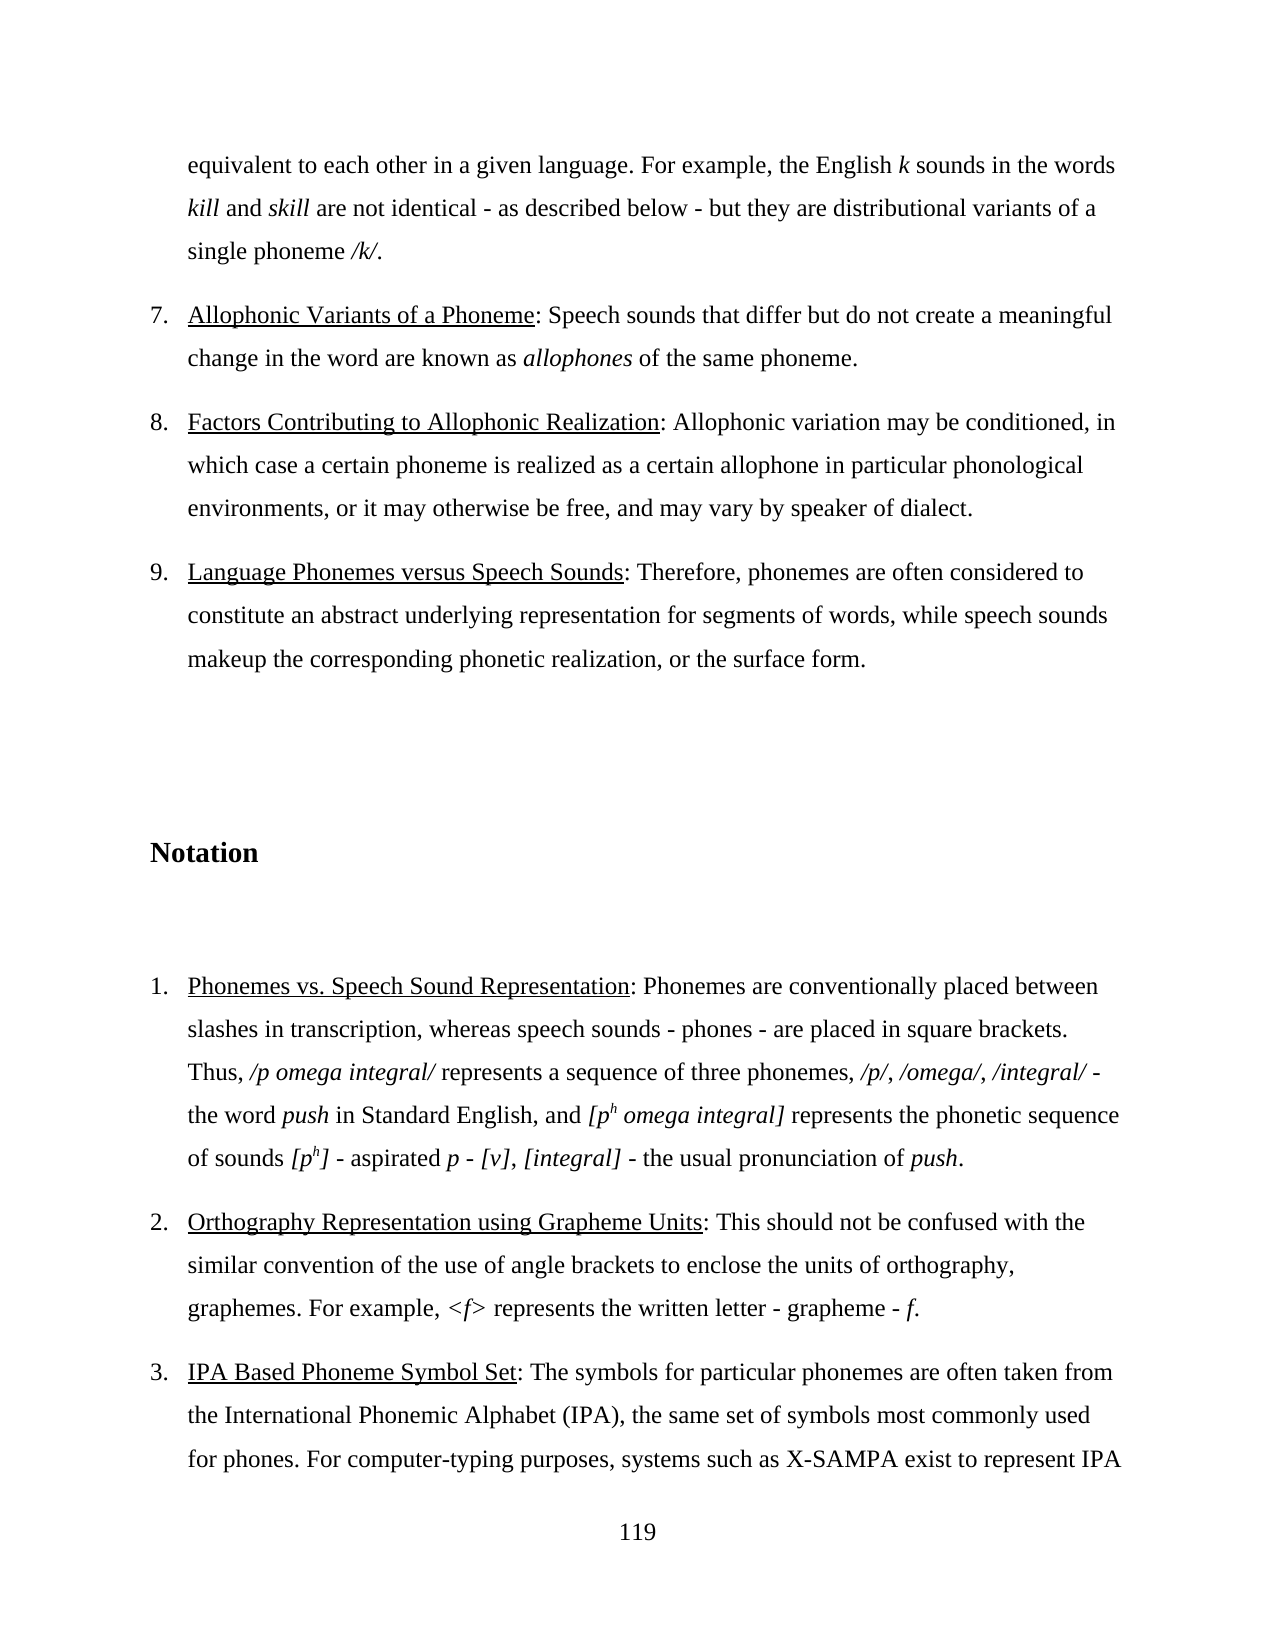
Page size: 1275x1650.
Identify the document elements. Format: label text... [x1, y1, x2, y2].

list Language Phonemes versus Speech Sounds: Therefore, phonemes are often considered to constitute an abstract underlying representation for segments of words, while speech sounds makeup the corresponding phonetic realization, or the surface form. [150, 557, 1125, 672]
list Phonemes vs. Speech Sound Representation: Phonemes are conventionally placed between slashes in transcription, whereas speech sounds - phones - are placed in square brackets. Thus, /p omega integral/ represents a sequence of three phonemes, /p/, /omega/, /integral/ - the word push in Standard English, and [ph omega integral] represents the phonetic sequence of sounds [ph] - aspirated p - [v], [integral] - the usual pronunciation of push. [150, 971, 1125, 1172]
list Orthography Representation using Grapheme Units: This should not be confused with the similar convention of the use of angle brackets to enclose the units of orthography, graphemes. For example, <f> represents the written letter - grapheme - f. [150, 1207, 1125, 1322]
list Allophonic Variants of a Phoneme: Speech sounds that differ but do not create a meaningful change in the word are known as allophones of the same phoneme. [150, 300, 1125, 372]
list Factors Contributing to Allophonic Realization: Allophonic variation may be conditioned, in which case a certain phoneme is realized as a certain allophone in particular phonological environments, or it may otherwise be free, and may vary by speaker of dialect. [150, 407, 1125, 522]
text Notation [150, 836, 1125, 869]
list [150, 150, 1125, 265]
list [150, 1357, 1125, 1472]
